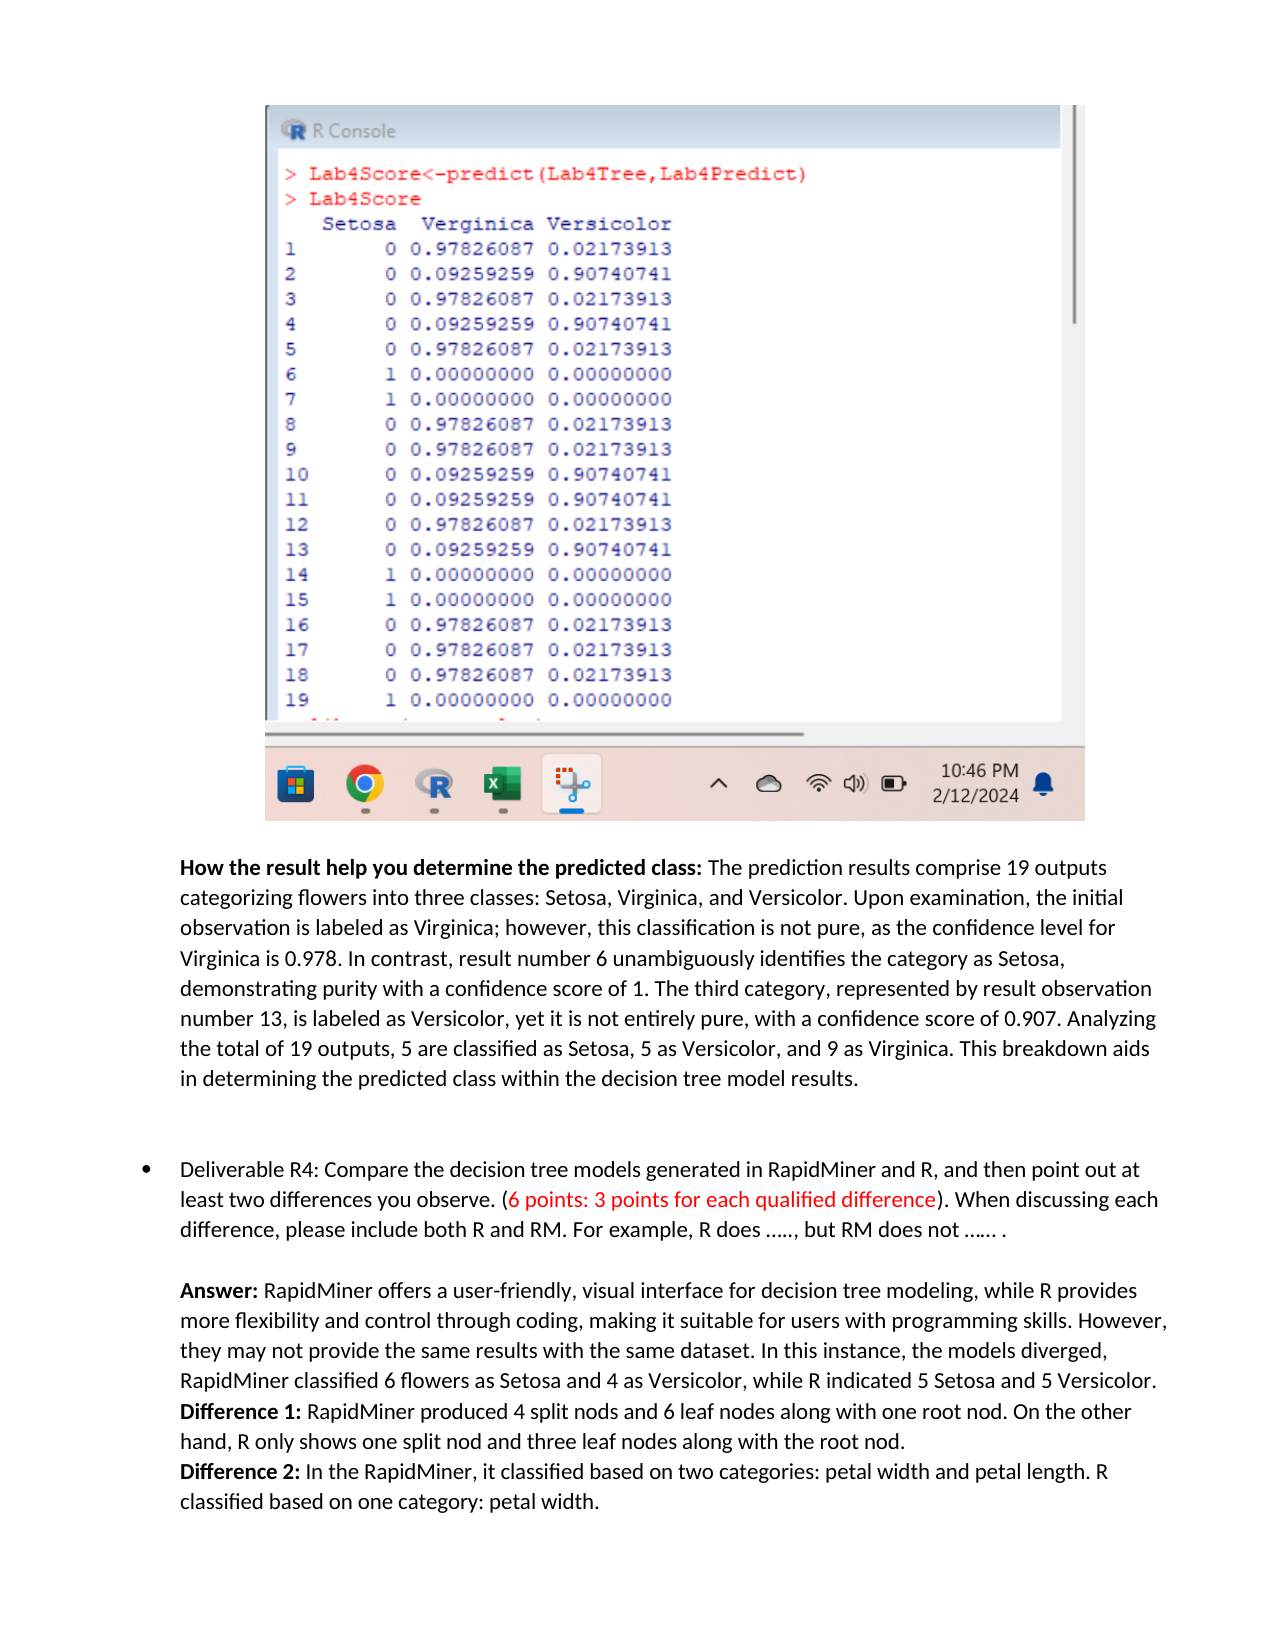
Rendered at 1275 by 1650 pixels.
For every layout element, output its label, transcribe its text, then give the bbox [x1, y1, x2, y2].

picture [265, 105, 1085, 821]
list How the result help you determine the predicted class: The prediction results comprise 19 outputs categorizing flowers into three classes: Setosa, Virginica, and Versicolor. Upon examination, the initial observation is labeled as Virginica; however, this classification is not pure, as the confidence level for Virginica is 0.978. In contrast, result number 6 unambiguously identifies the category as Setosa, demonstrating purity with a confidence score of 1. The third category, represented by result observation number 13, is labeled as Versicolor, yet it is not entirely pure, with a confidence score of 0.907. Analyzing the total of 19 outputs, 5 are classified as Setosa, 5 as Versicolor, and 9 as Virginica. This breakdown aids in determining the predicted class within the decision tree model results. [180, 853, 1170, 1093]
list Difference 2: In the RapidMiner, it classified based on two categories: petal width and petal length. R classified based on one category: petal width. [180, 1457, 1170, 1516]
list Deliverable R4: Compare the decision tree models generated in RapidMiner and R, and then point out at least two differences you observe. (6 points: 3 points for each qualified difference). When discussing each difference, please include both R and RM. For example, R does ….., but RM does not …… . [142, 1155, 1170, 1244]
list Answer: RapidMiner offers a user-friendly, visual interface for decision tree modeling, while R provides more flexibility and control through coding, making it suitable for users with programming skills. However, they may not provide the same results with the same dataset. In this instance, the models diverged, RapidMiner classified 6 flowers as Setosa and 4 as Versicolor, while R indicated 5 Setosa and 5 Versicolor. [180, 1276, 1170, 1395]
list Difference 1: RapidMiner produced 4 split nods and 6 leaf nodes along with one root nod. On the other hand, R only shows one split nod and three leaf nodes along with the root nod. [180, 1397, 1170, 1455]
